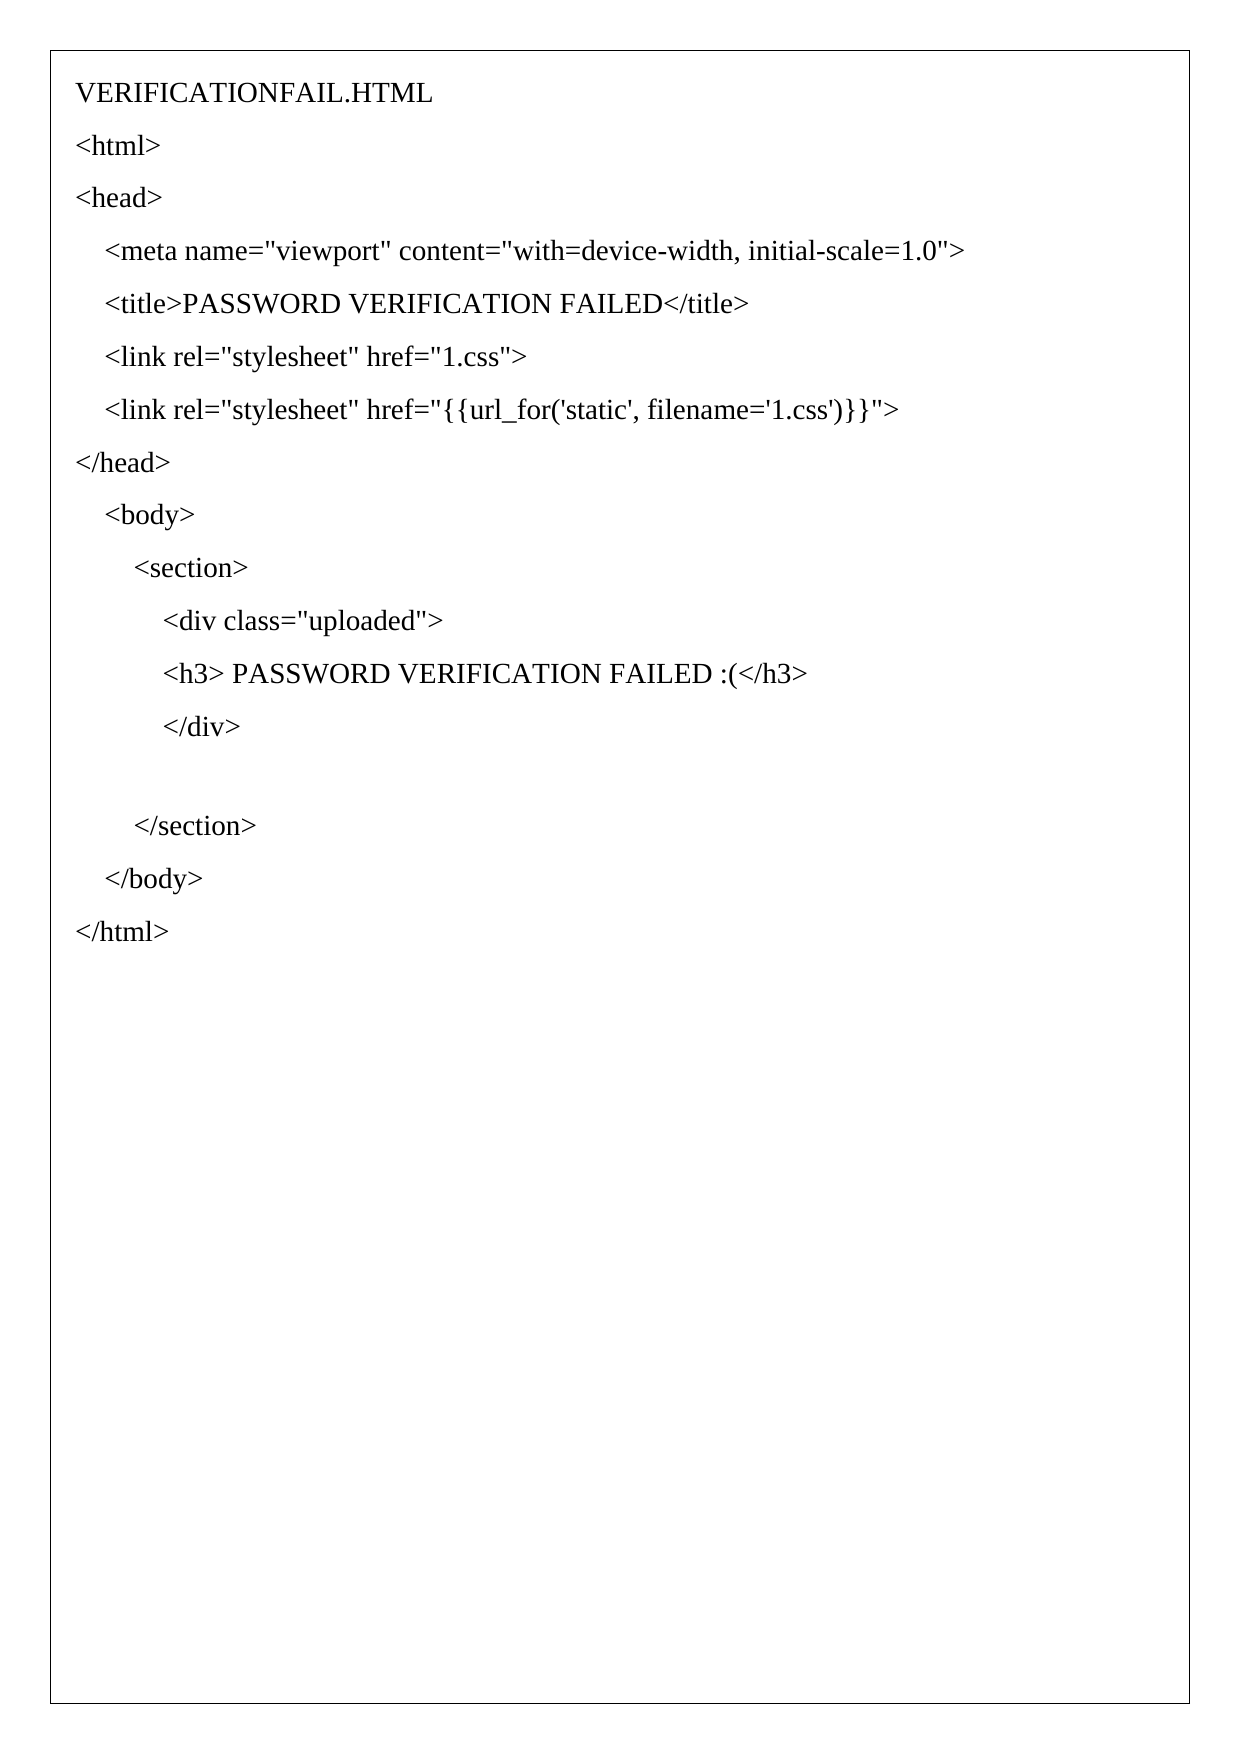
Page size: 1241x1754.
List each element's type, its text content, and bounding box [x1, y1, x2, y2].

text <link rel="stylesheet" href="{{url_for('static', filename='1.css')}}"> [75, 392, 1165, 425]
text </div> [75, 709, 1165, 742]
text VERIFICATIONFAIL.HTML [75, 75, 1165, 108]
text <div class="uploaded"> [75, 603, 1165, 637]
text </html> [75, 914, 1165, 948]
text <h3> PASSWORD VERIFICATION FAILED :(</h3> [75, 656, 1165, 689]
text </section> [75, 808, 1165, 842]
text <body> [75, 497, 1165, 531]
text <meta name="viewport" content="with=device-width, initial-scale=1.0"> [75, 233, 1165, 267]
text <html> [75, 128, 1165, 161]
text <section> [75, 550, 1165, 584]
text </head> [75, 445, 1165, 478]
text <head> [75, 181, 1165, 214]
text <link rel="stylesheet" href="1.css"> [75, 339, 1165, 373]
text <title>PASSWORD VERIFICATION FAILED</title> [75, 286, 1165, 320]
text </body> [75, 861, 1165, 895]
